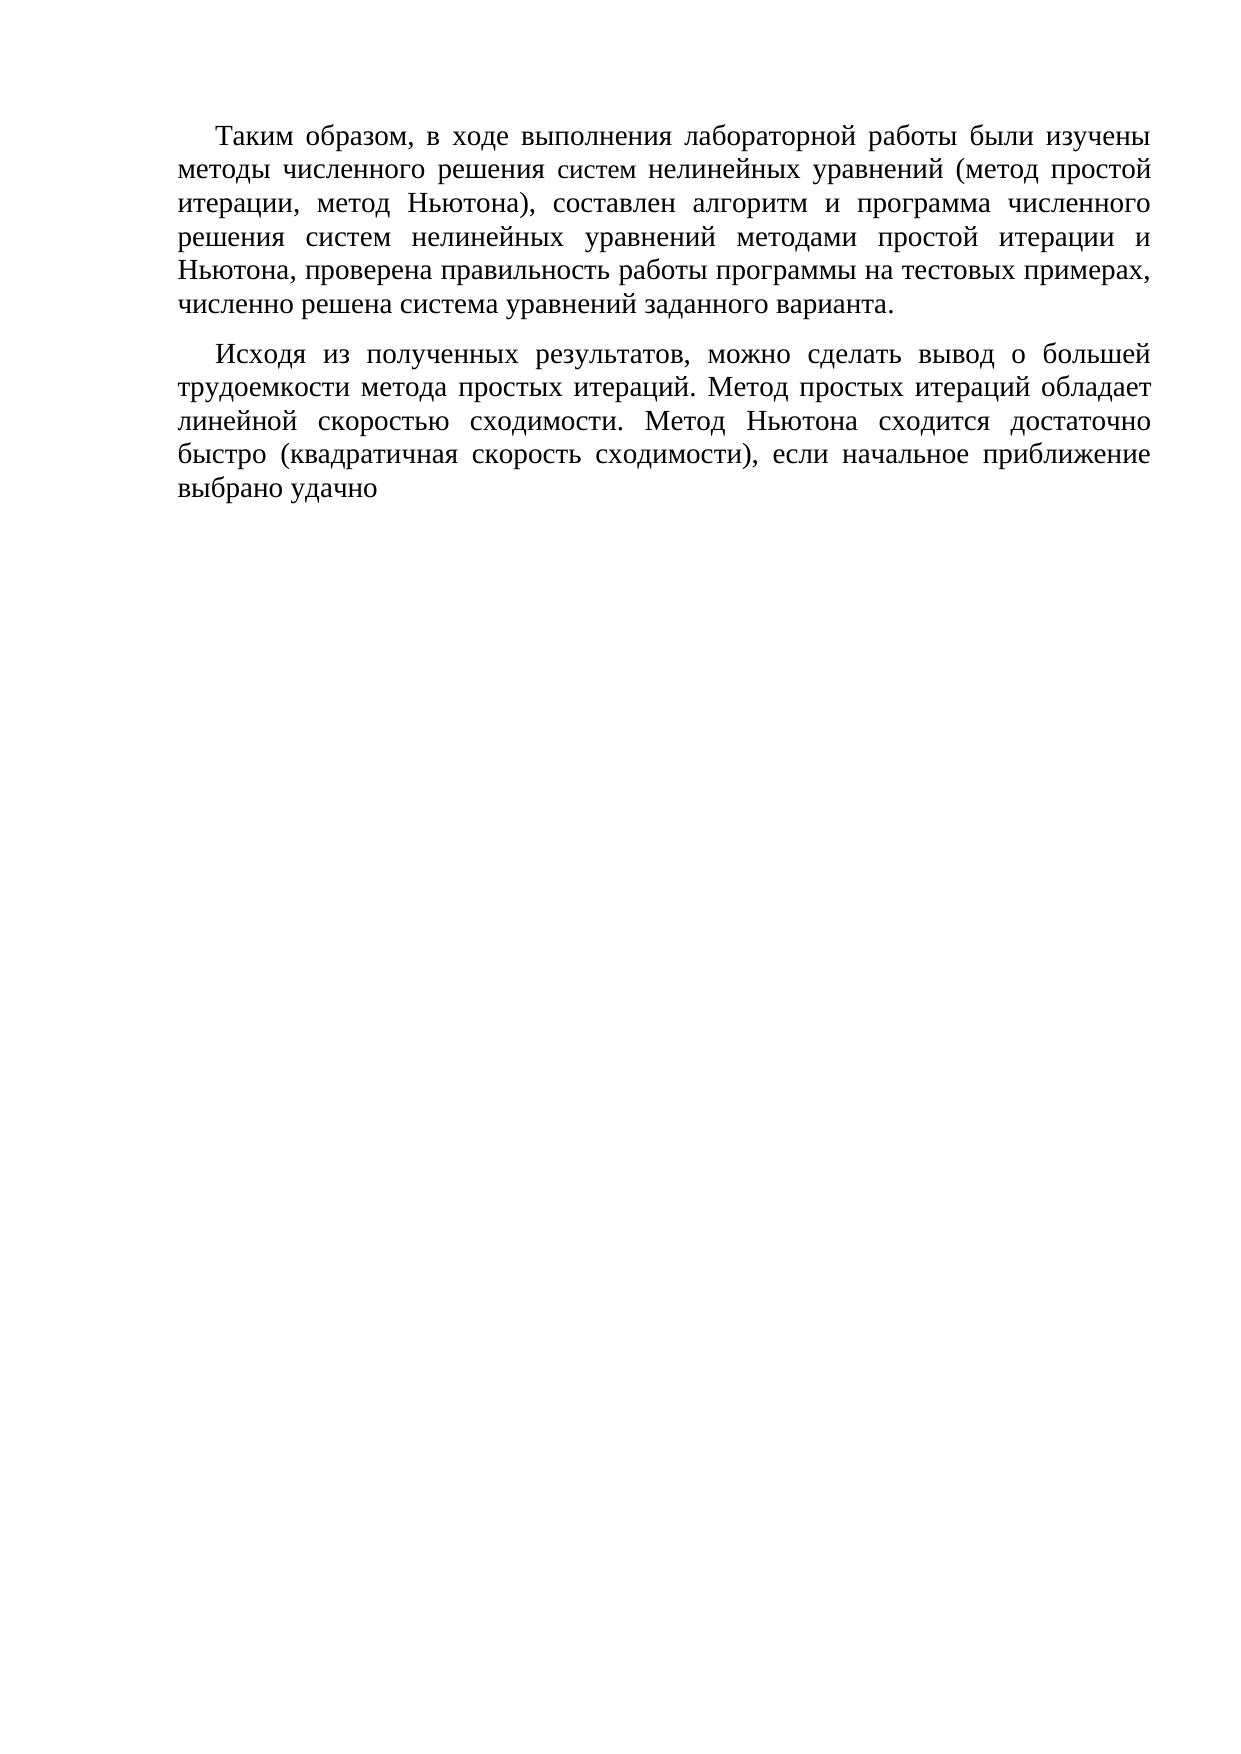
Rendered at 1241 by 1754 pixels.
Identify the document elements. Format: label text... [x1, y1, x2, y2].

text Исходя из полученных результатов, можно сделать вывод о большей трудоемкости метода простых итераций. Метод простых итераций обладает линейной скоростью сходимости. Метод Ньютона сходится достаточно быстро (квадратичная скорость сходимости), если начальное приближение выбрано удачно [177, 336, 1152, 504]
text Таким образом, в ходе выполнения лабораторной работы были изучены методы численного решения систем нелинейных уравнений (метод простой итерации, метод Ньютона), составлен алгоритм и программа численного решения систем нелинейных уравнений методами простой итерации и Ньютона, проверена правильность работы программы на тестовых примерах, численно решена система уравнений заданного варианта. [177, 118, 1152, 319]
